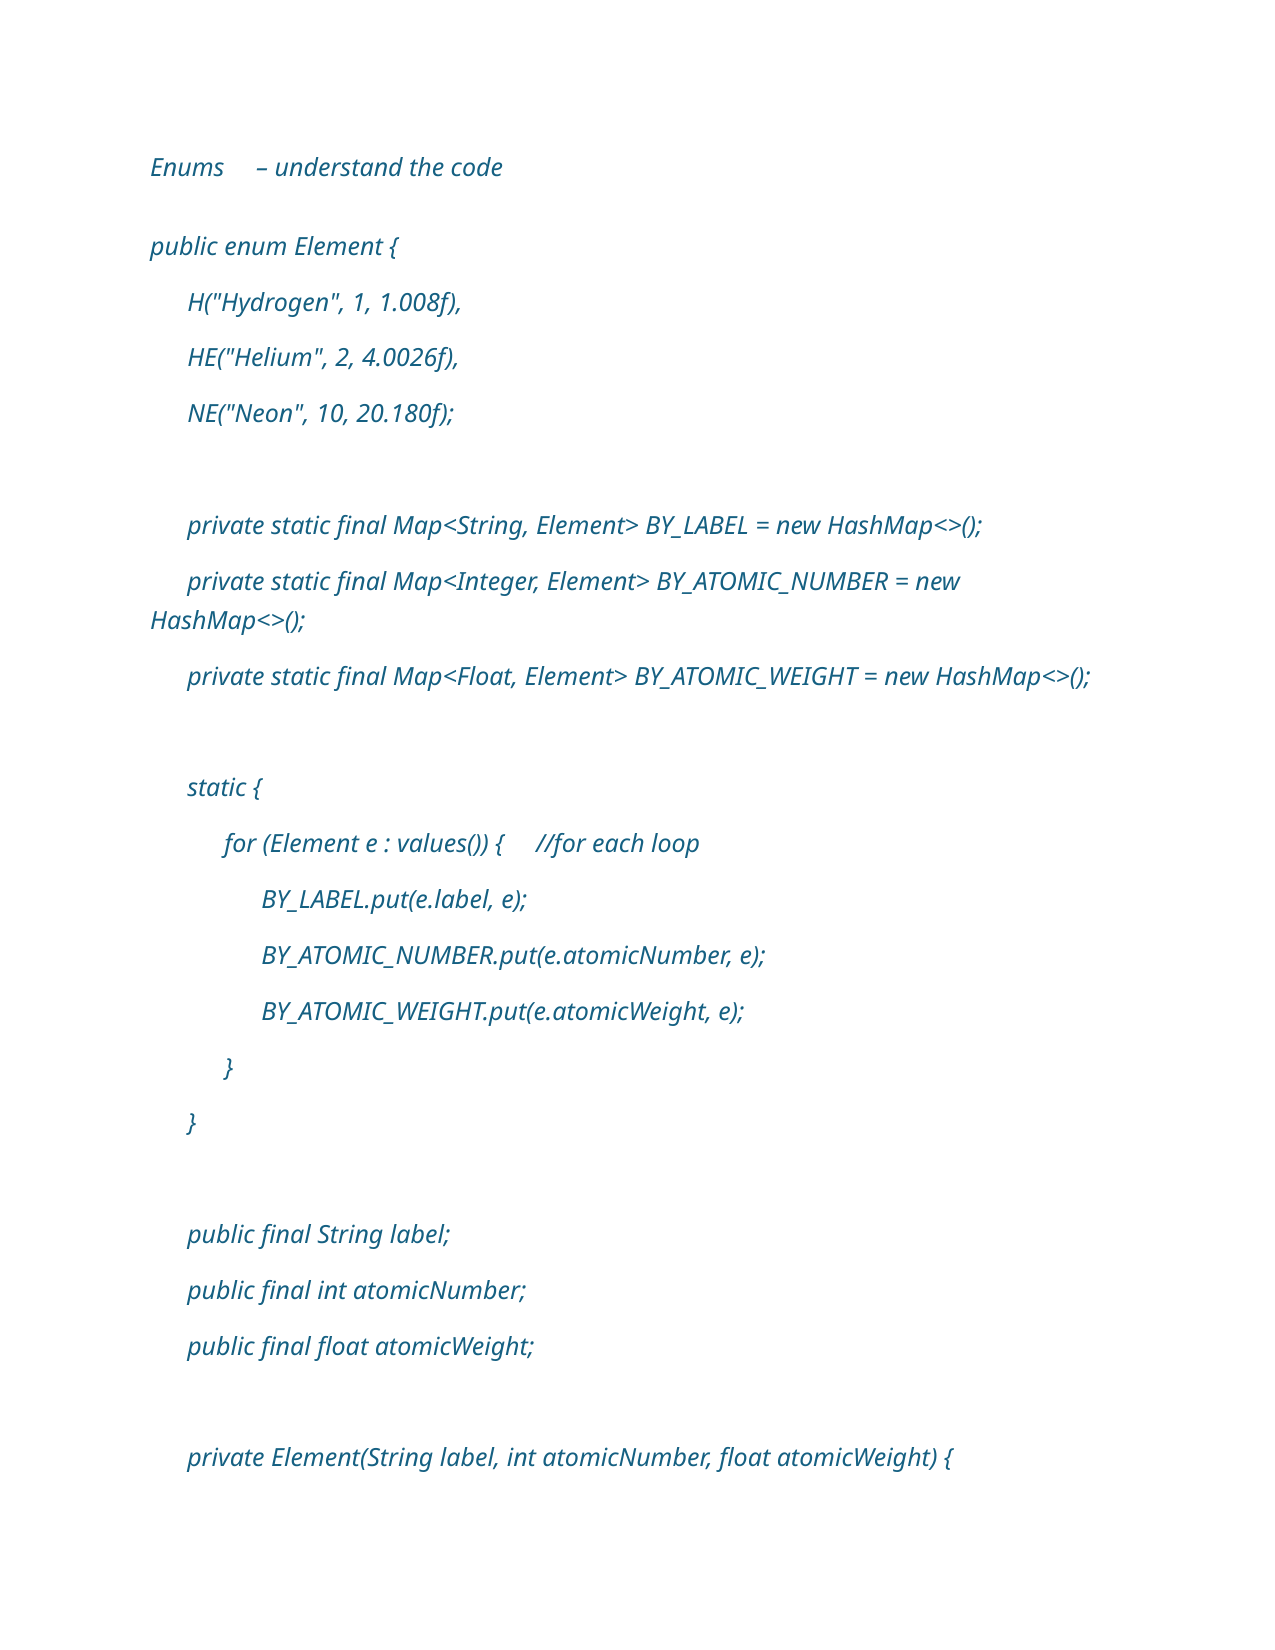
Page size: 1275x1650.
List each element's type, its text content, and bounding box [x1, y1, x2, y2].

text public final int atomicNumber; [150, 1272, 1125, 1307]
text public final String label; [150, 1217, 1125, 1251]
text private static final Map<Float, Element> BY_ATOMIC_WEIGHT = new HashMap<>(); [150, 658, 1125, 692]
text Enums – understand the code public enum Element { [150, 150, 1125, 262]
text BY_ATOMIC_WEIGHT.put(e.atomicWeight, e); [150, 993, 1125, 1027]
text HE("Helium", 2, 4.0026f), [150, 340, 1125, 374]
text BY_LABEL.put(e.label, e); [150, 882, 1125, 916]
text public final float atomicWeight; [150, 1328, 1125, 1362]
text } [150, 1105, 1125, 1139]
text H("Hydrogen", 1, 1.008f), [150, 284, 1125, 318]
text NE("Neon", 10, 20.180f); [150, 396, 1125, 430]
text private static final Map<Integer, Element> BY_ATOMIC_NUMBER = new HashMap<>(); [150, 563, 1125, 637]
text for (Element e : values()) { //for each loop [150, 826, 1125, 860]
text BY_ATOMIC_NUMBER.put(e.atomicNumber, e); [150, 937, 1125, 972]
text } [150, 1049, 1125, 1083]
text static { [150, 770, 1125, 804]
text private Element(String label, int atomicNumber, float atomicWeight) { [150, 1440, 1125, 1474]
text private static final Map<String, Element> BY_LABEL = new HashMap<>(); [150, 507, 1125, 542]
